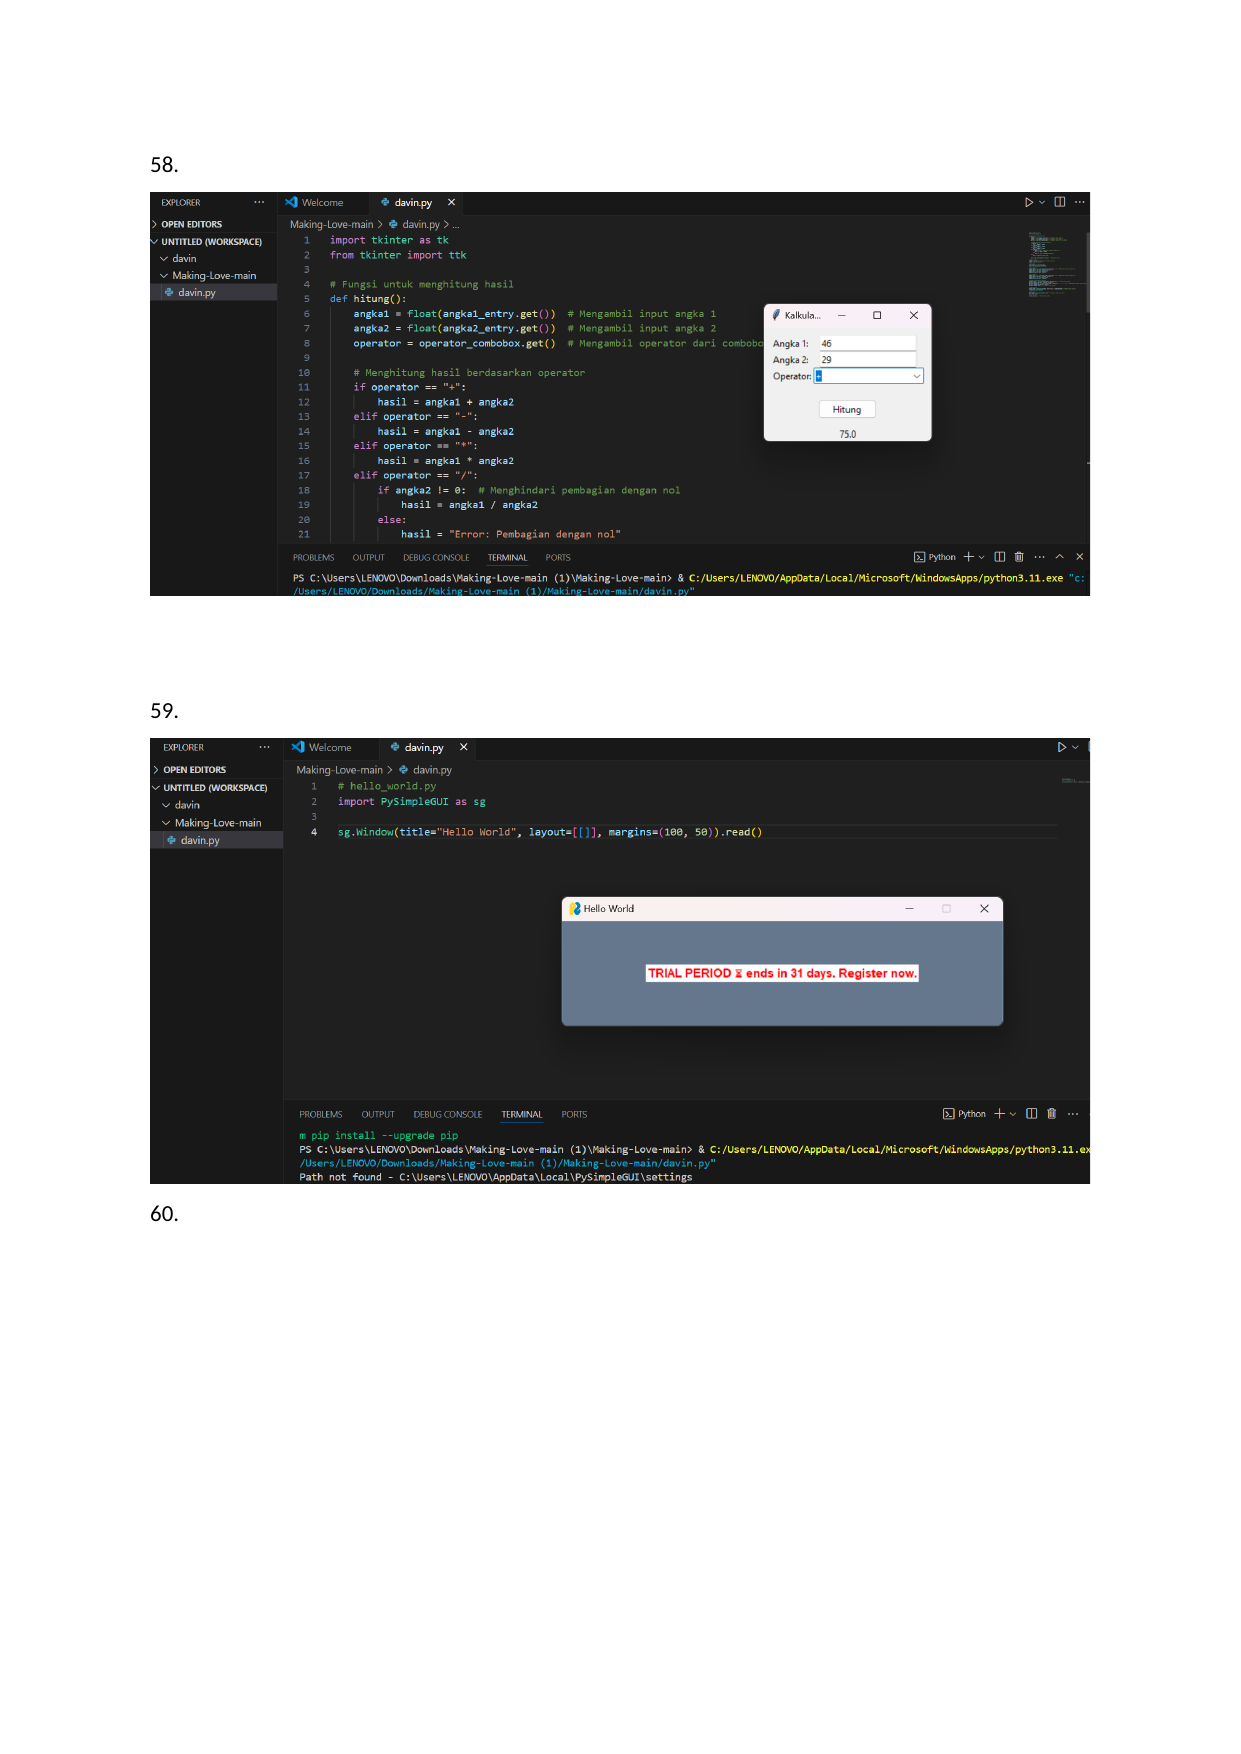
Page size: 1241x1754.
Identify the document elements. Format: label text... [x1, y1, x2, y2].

picture [150, 192, 1091, 596]
text 60. [150, 1199, 1095, 1227]
picture [150, 738, 1091, 1184]
